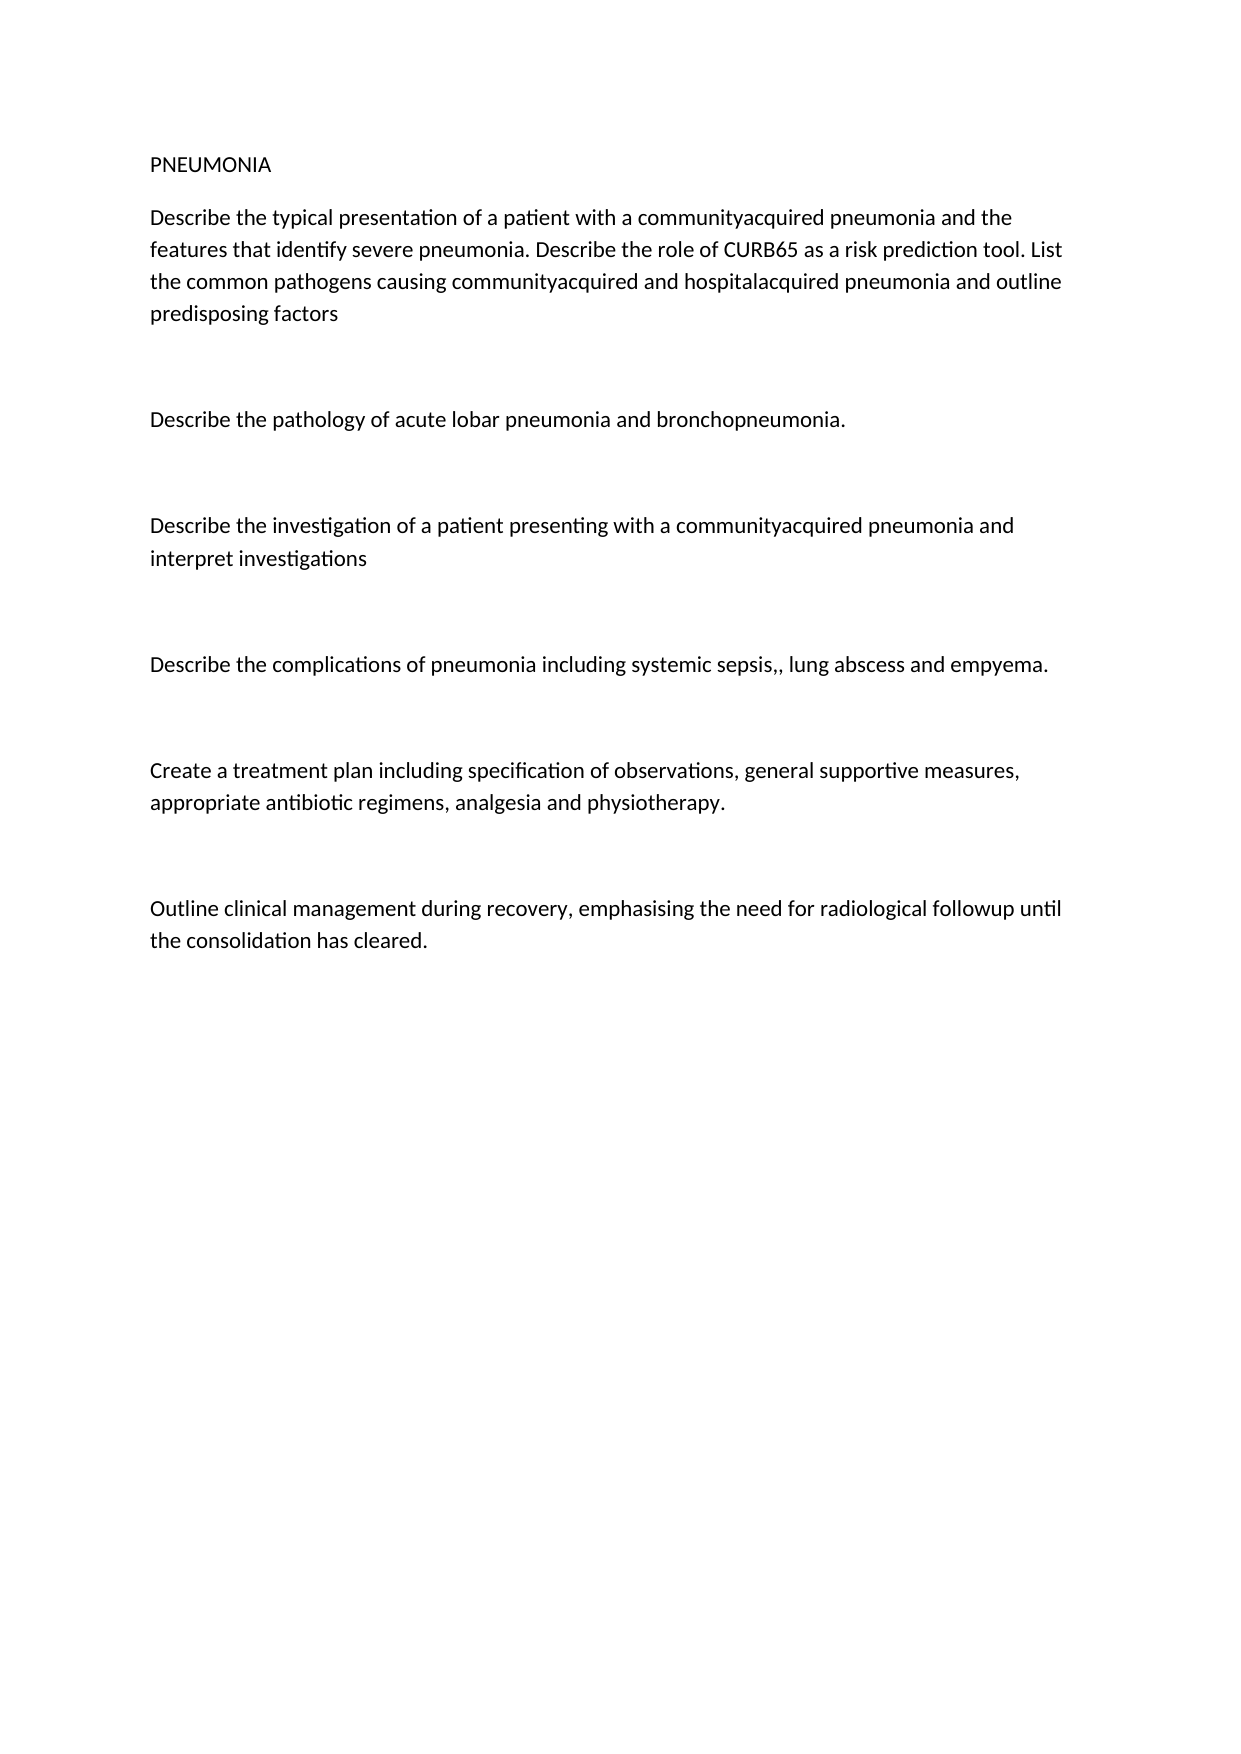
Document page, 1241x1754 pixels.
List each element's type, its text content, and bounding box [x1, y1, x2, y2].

text Describe the investigation of a patient presenting with a communityacquired pneumonia and interpret investigations [150, 512, 1090, 572]
text Outline clinical management during recovery, emphasising the need for radiological followup until the consolidation has cleared. [150, 894, 1090, 954]
text Create a treatment plan including specification of observations, general supportive measures, appropriate antibiotic regimens, analgesia and physiotherapy. [150, 756, 1090, 816]
text Describe the typical presentation of a patient with a communityacquired pneumonia and the features that identify severe pneumonia. Describe the role of CURB65 as a risk prediction tool. List the common pathogens causing communityacquired and hospitalacquired pneumonia and outline predisposing factors [150, 203, 1090, 328]
text PNEUMONIA [150, 150, 1090, 178]
text Describe the pathology of acute lobar pneumonia and bronchopneumonia. [150, 406, 1090, 434]
text Describe the complications of pneumonia including systemic sepsis,, lung abscess and empyema. [150, 650, 1090, 678]
